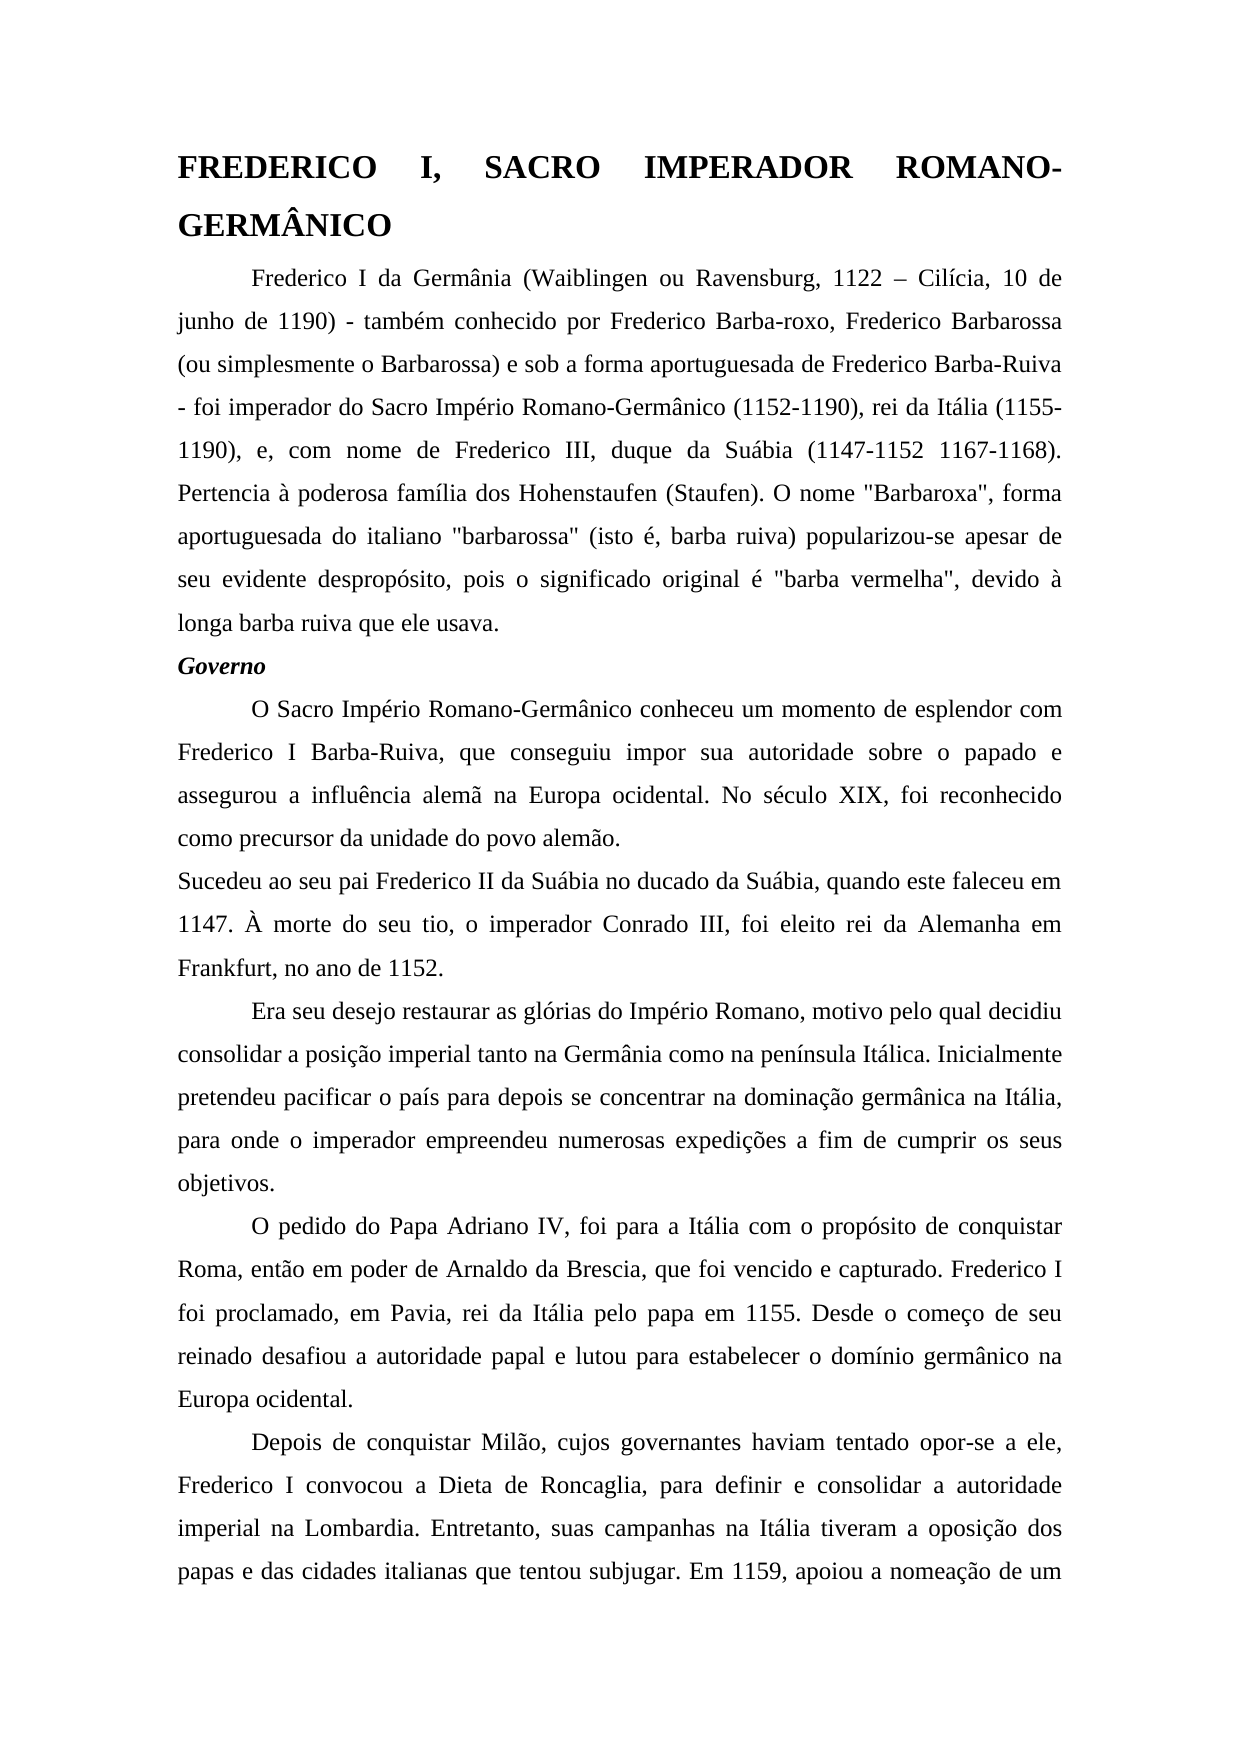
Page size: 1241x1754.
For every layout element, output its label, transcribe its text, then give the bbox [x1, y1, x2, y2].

text Era seu desejo restaurar as glórias do Império Romano, motivo pelo qual decidiu consolidar a posição imperial tanto na Germânia como na península Itálica. Inicialmente pretendeu pacificar o país para depois se concentrar na dominação germânica na Itália, para onde o imperador empreendeu numerosas expedições a fim de cumprir os seus objetivos. [177, 996, 1063, 1197]
text Governo [177, 651, 1063, 679]
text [177, 1427, 1063, 1585]
text O pedido do Papa Adriano IV, foi para a Itália com o propósito de conquistar Roma, então em poder de Arnaldo da Brescia, que foi vencido e capturado. Frederico I foi proclamado, em Pavia, rei da Itália pelo papa em 1155. Desde o começo de seu reinado desafiou a autoridade papal e lutou para estabelecer o domínio germânico na Europa ocidental. [177, 1211, 1063, 1413]
text Sucedeu ao seu pai Frederico II da Suábia no ducado da Suábia, quando este faleceu em 1147. À morte do seu tio, o imperador Conrado III, foi eleito rei da Alemanha em Frankfurt, no ano de 1152. [177, 866, 1063, 981]
text FREDERICO I, SACRO IMPERADOR ROMANO-GERMÂNICO [177, 148, 1063, 243]
text O Sacro Império Romano-Germânico conheceu um momento de esplendor com Frederico I Barba-Ruiva, que conseguiu impor sua autoridade sobre o papado e assegurou a influência alemã na Europa ocidental. No século XIX, foi reconhecido como precursor da unidade do povo alemão. [177, 694, 1063, 852]
text Frederico I da Germânia (Waiblingen ou Ravensburg, 1122 – Cilícia, 10 de junho de 1190) - também conhecido por Frederico Barba-roxo, Frederico Barbarossa (ou simplesmente o Barbarossa) e sob a forma aportuguesada de Frederico Barba-Ruiva - foi imperador do Sacro Império Romano-Germânico (1152-1190), rei da Itália (1155-1190), e, com nome de Frederico III, duque da Suábia (1147-1152 1167-1168). Pertencia à poderosa família dos Hohenstaufen (Staufen). O nome "Barbaroxa", forma aportuguesada do italiano "barbarossa" (isto é, barba ruiva) popularizou-se apesar de seu evidente despropósito, pois o significado original é "barba vermelha", devido à longa barba ruiva que ele usava. [177, 263, 1063, 636]
